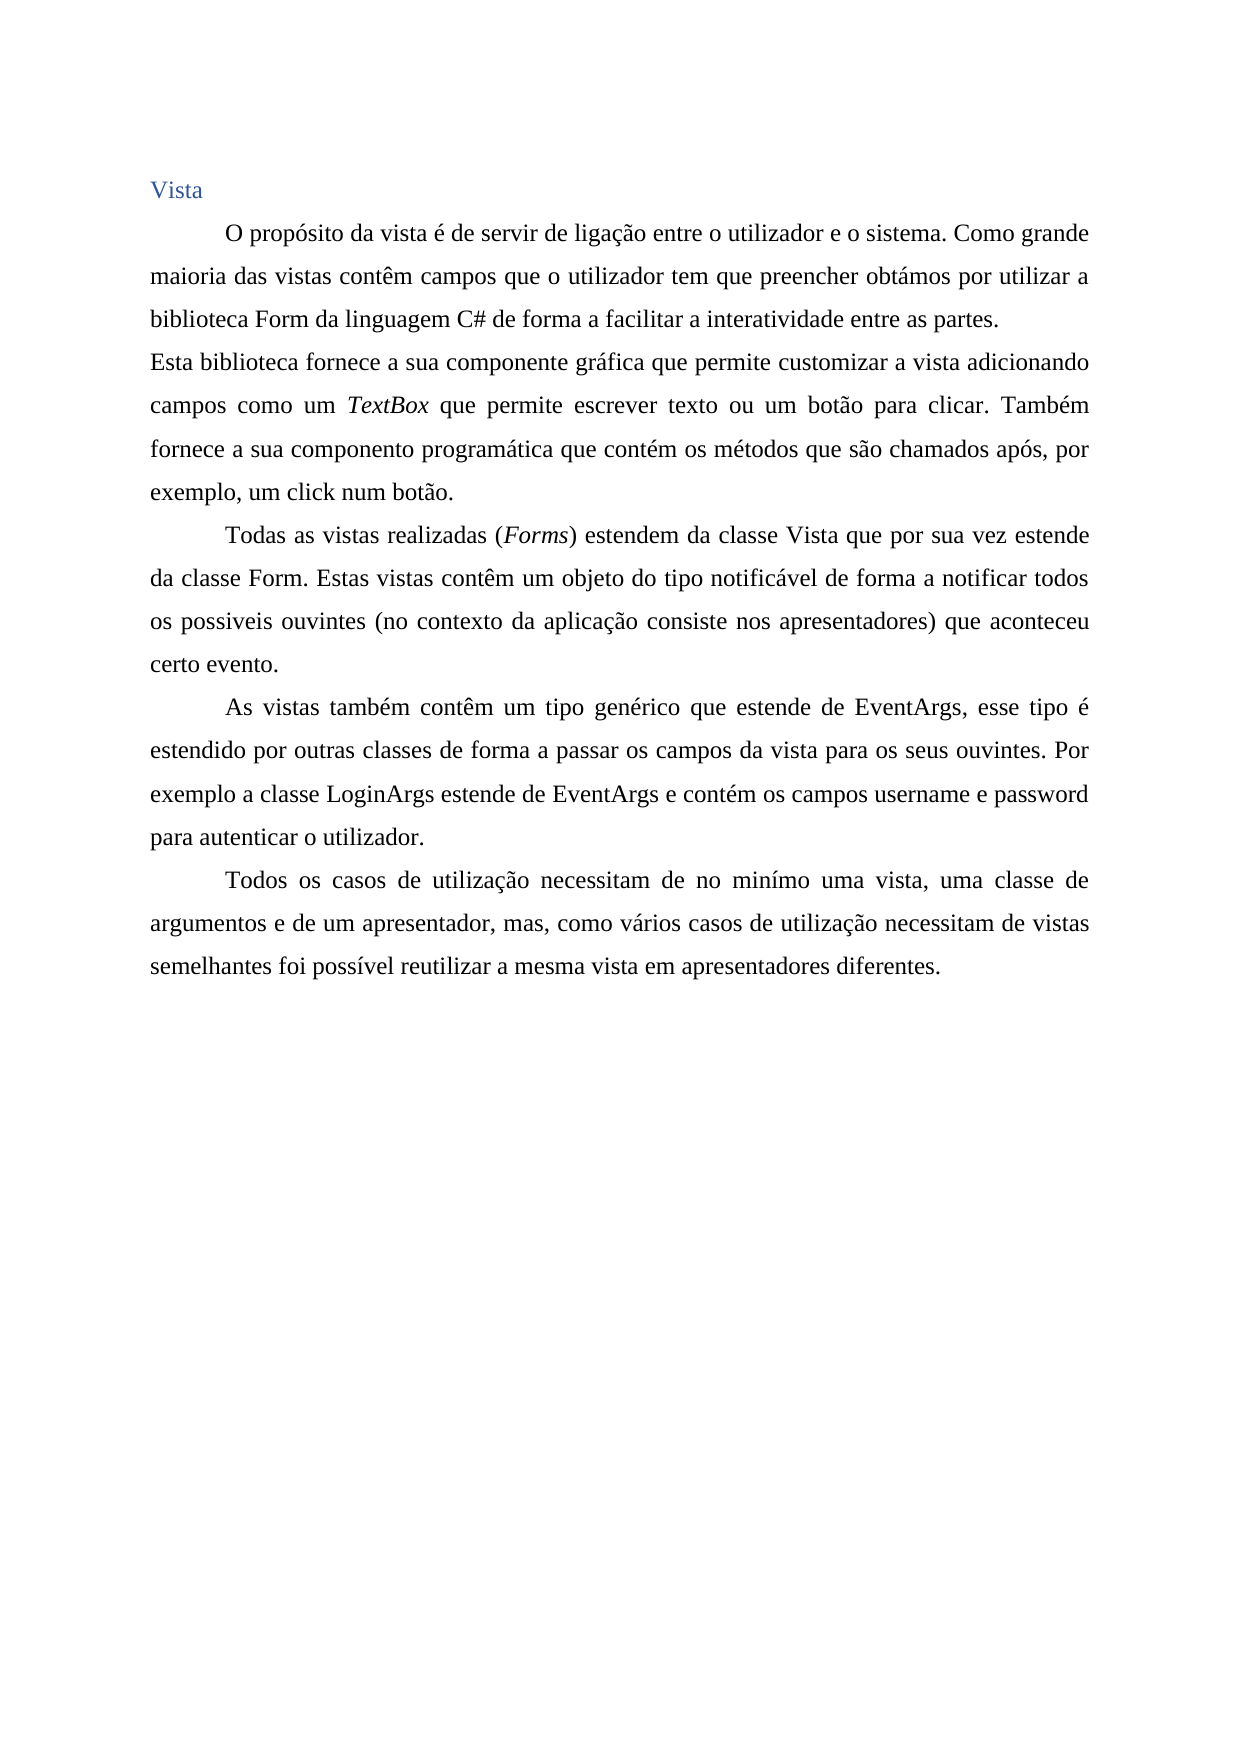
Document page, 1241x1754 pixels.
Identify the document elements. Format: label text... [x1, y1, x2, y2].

text Todos os casos de utilização necessitam de no minímo uma vista, uma classe de argumentos e de um apresentador, mas, como vários casos de utilização necessitam de vistas semelhantes foi possível reutilizar a mesma vista em apresentadores diferentes. [150, 865, 1090, 980]
text As vistas também contêm um tipo genérico que estende de EventArgs, esse tipo é estendido por outras classes de forma a passar os campos da vista para os seus ouvintes. Por exemplo a classe LoginArgs estende de EventArgs e contém os campos username e password para autenticar o utilizador. [150, 692, 1090, 851]
text Esta biblioteca fornece a sua componente gráfica que permite customizar a vista adicionando campos como um TextBox que permite escrever texto ou um botão para clicar. Também fornece a sua componento programática que contém os métodos que são chamados após, por exemplo, um click num botão. [150, 347, 1090, 506]
subtitle Vista [150, 175, 1090, 204]
text O propósito da vista é de servir de ligação entre o utilizador e o sistema. Como grande maioria das vistas contêm campos que o utilizador tem que preencher obtámos por utilizar a biblioteca Form da linguagem C# de forma a facilitar a interatividade entre as partes. [150, 218, 1090, 333]
text Todas as vistas realizadas (Forms) estendem da classe Vista que por sua vez estende da classe Form. Estas vistas contêm um objeto do tipo notificável de forma a notificar todos os possiveis ouvintes (no contexto da aplicação consiste nos apresentadores) que aconteceu certo evento. [150, 520, 1090, 678]
